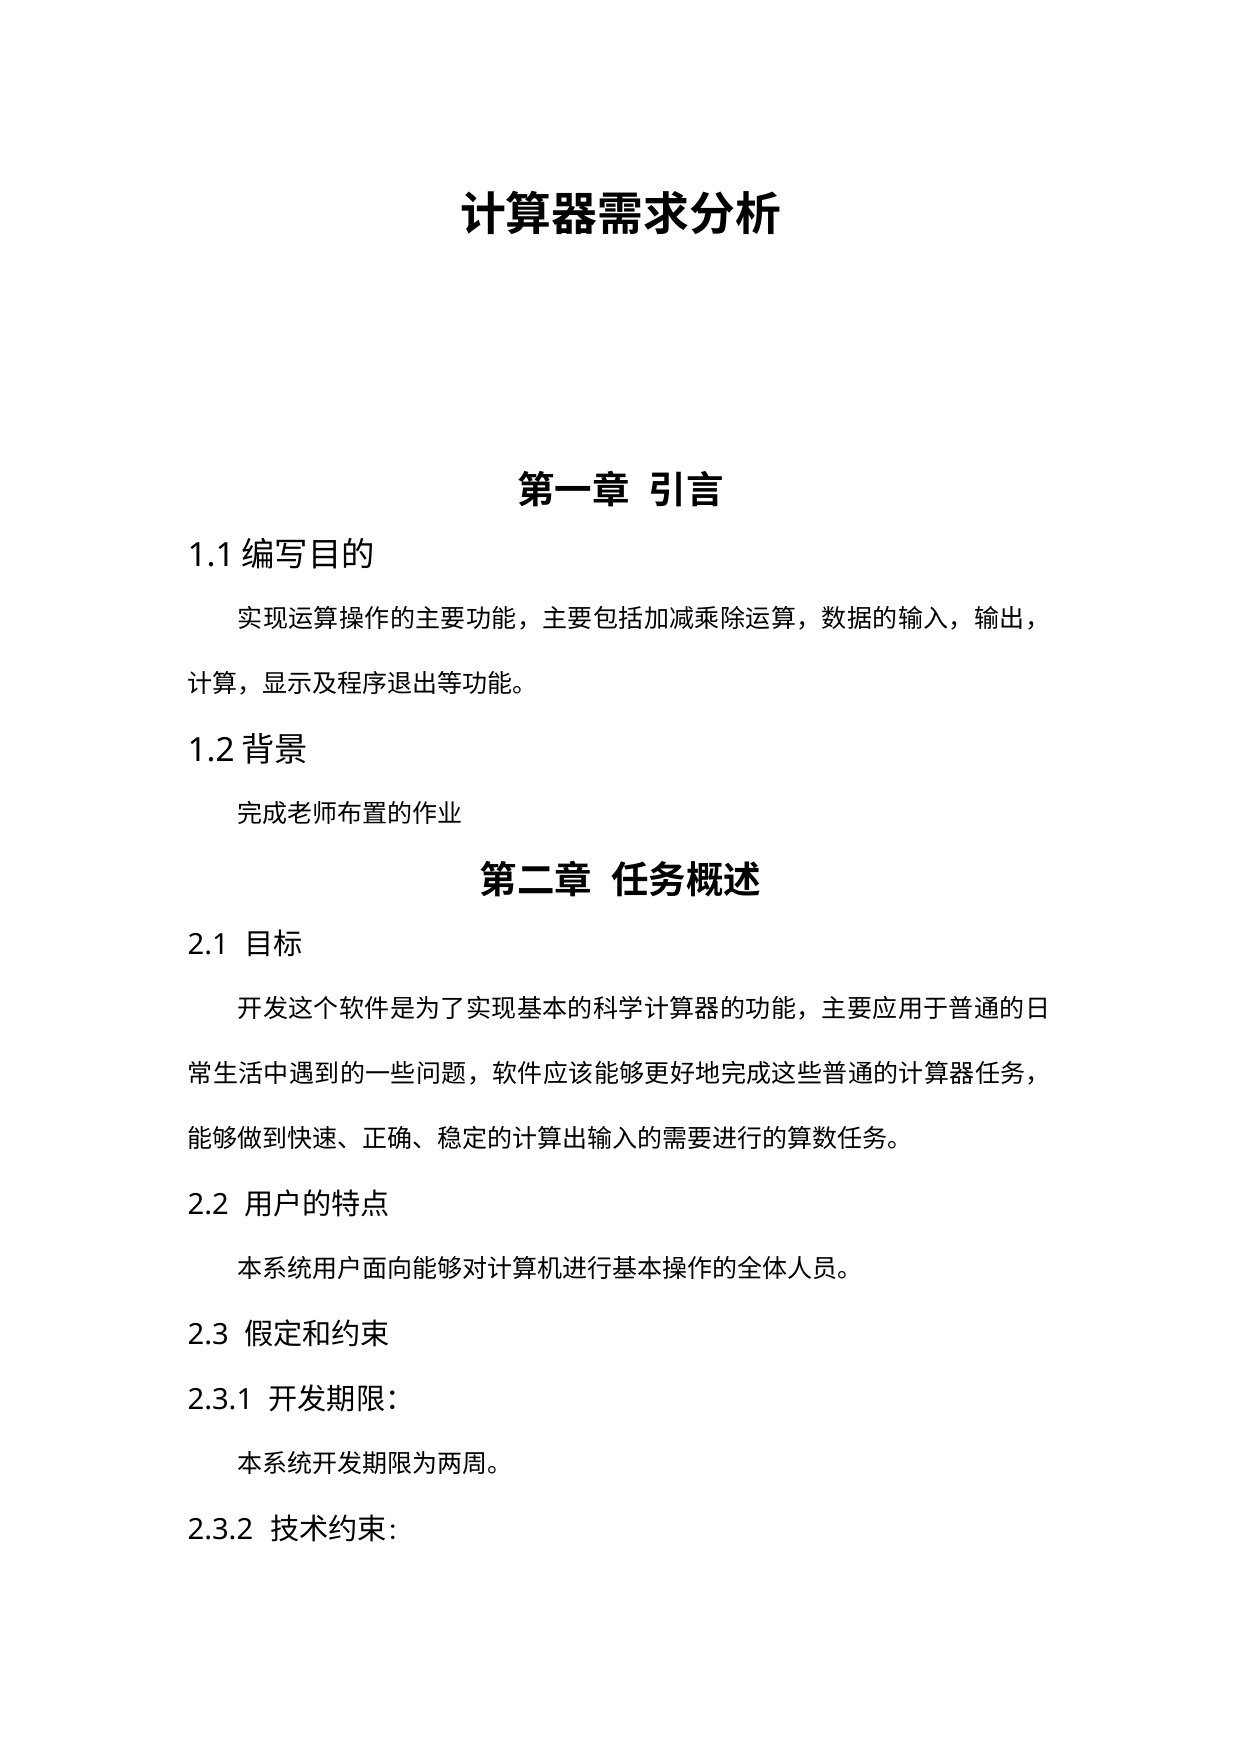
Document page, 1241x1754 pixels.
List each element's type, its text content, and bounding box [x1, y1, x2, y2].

text 1.1编写目的 [187, 519, 1053, 584]
text 计算器需求分析 [187, 162, 1053, 259]
text 本系统开发期限为两周。 [187, 1429, 1053, 1494]
text 2.3.1 开发期限： [187, 1364, 1053, 1429]
text 开发这个软件是为了实现基本的科学计算器的功能，主要应用于普通的日常生活中遇到的一些问题，软件应该能够更好地完成这些普通的计算器任务，能够做到快速、正确、稳定的计算出输入的需要进行的算数任务。 [187, 974, 1053, 1169]
list 任务概述 [187, 844, 1053, 909]
text 实现运算操作的主要功能，主要包括加减乘除运算，数据的输入，输出，计算，显示及程序退出等功能。 [187, 584, 1053, 714]
text 本系统用户面向能够对计算机进行基本操作的全体人员。 [187, 1234, 1053, 1299]
list 引言 [187, 454, 1053, 519]
text 完成老师布置的作业 [187, 779, 1053, 844]
list 技术约束： [187, 1494, 1053, 1559]
text 2.1 目标 [187, 909, 1053, 974]
text 1.2背景 [187, 714, 1053, 779]
text 2.3 假定和约束 [187, 1299, 1053, 1364]
text 2.2 用户的特点 [187, 1169, 1053, 1234]
